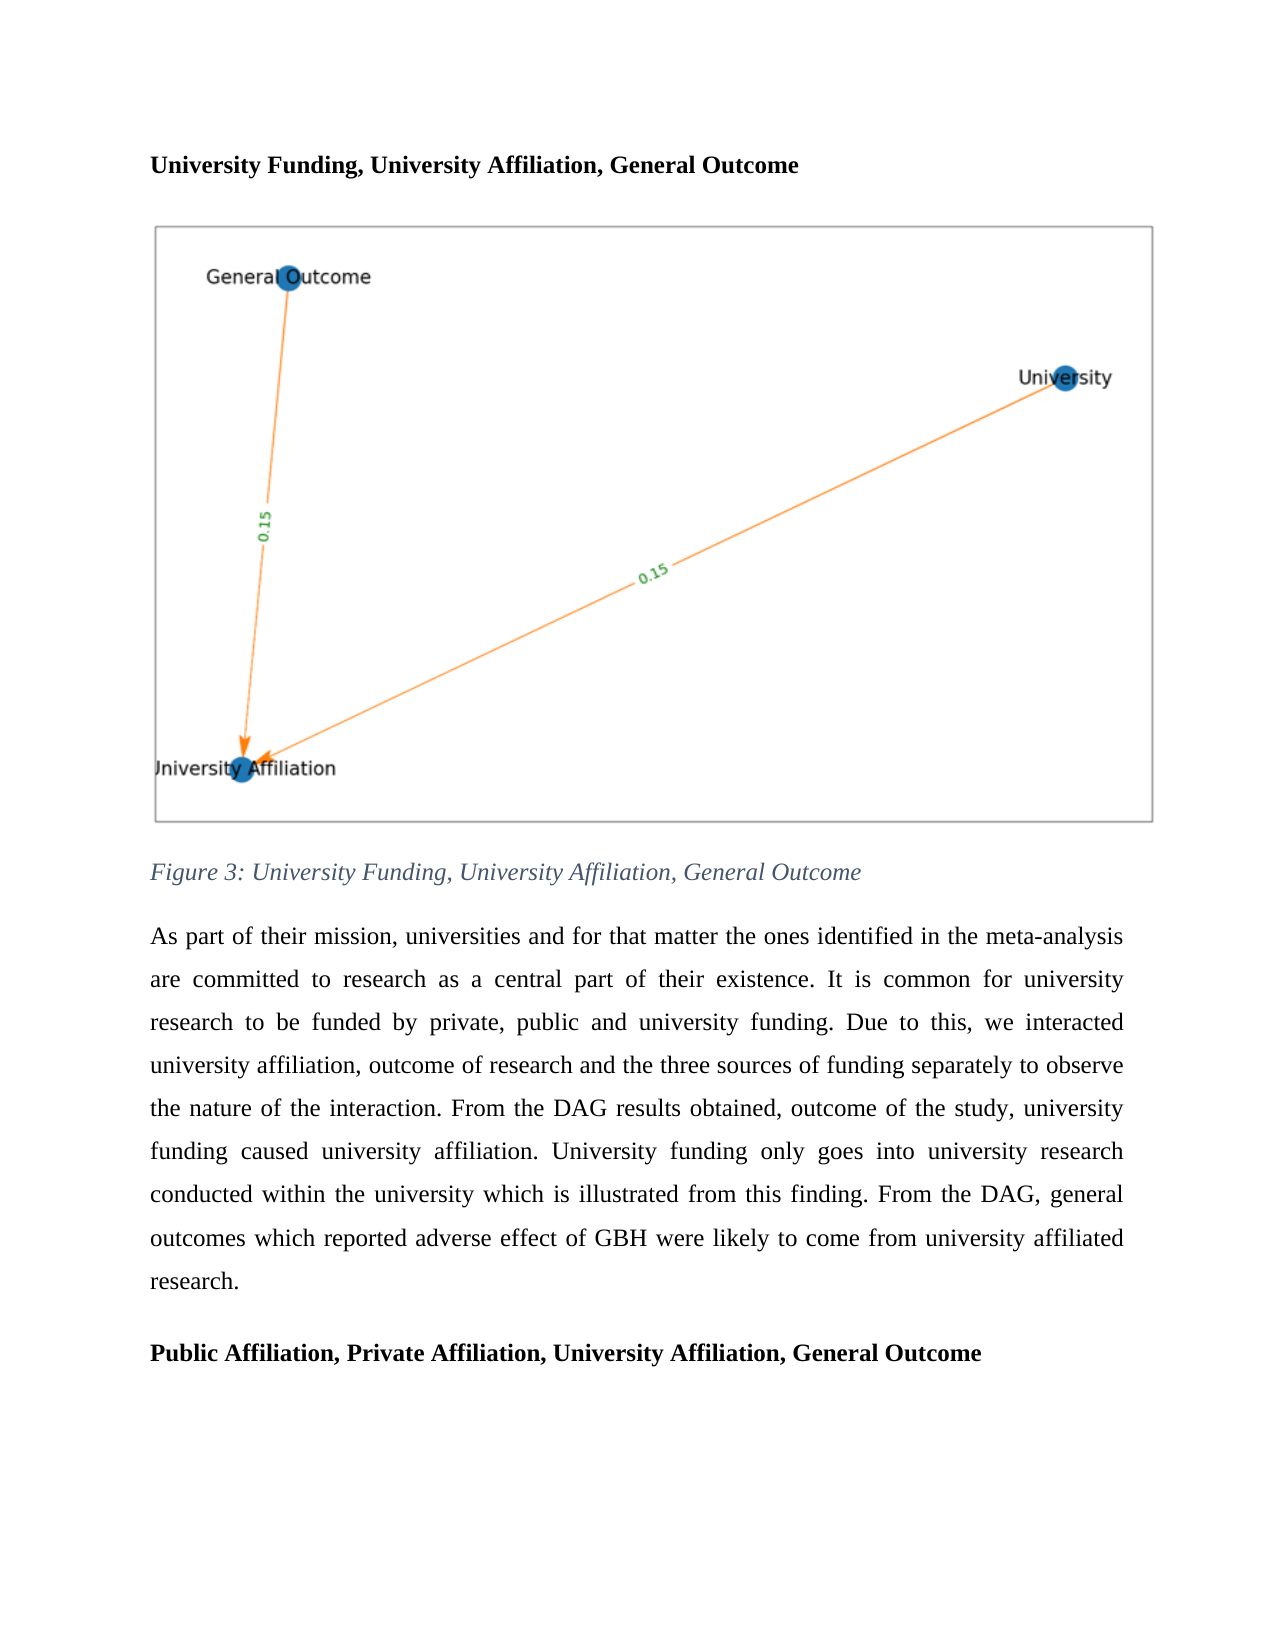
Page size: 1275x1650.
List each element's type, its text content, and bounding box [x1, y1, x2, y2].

text As part of their mission, universities and for that matter the ones identified in the meta-analysis are committed to research as a central part of their existence. It is common for university research to be funded by private, public and university funding. Due to this, we interacted university affiliation, outcome of research and the three sources of funding separately to observe the nature of the interaction. From the DAG results obtained, outcome of the study, university funding caused university affiliation. University funding only goes into university research conducted within the university which is illustrated from this finding. From the DAG, general outcomes which reported adverse effect of GBH were likely to come from university affiliated research. [150, 921, 1125, 1294]
text Public Affiliation, Private Affiliation, University Affiliation, General Outcome [150, 1338, 1125, 1367]
text Figure 3: University Funding, University Affiliation, General Outcome [150, 857, 1125, 886]
picture [150, 222, 1157, 827]
text University Funding, University Affiliation, General Outcome [150, 150, 1125, 179]
